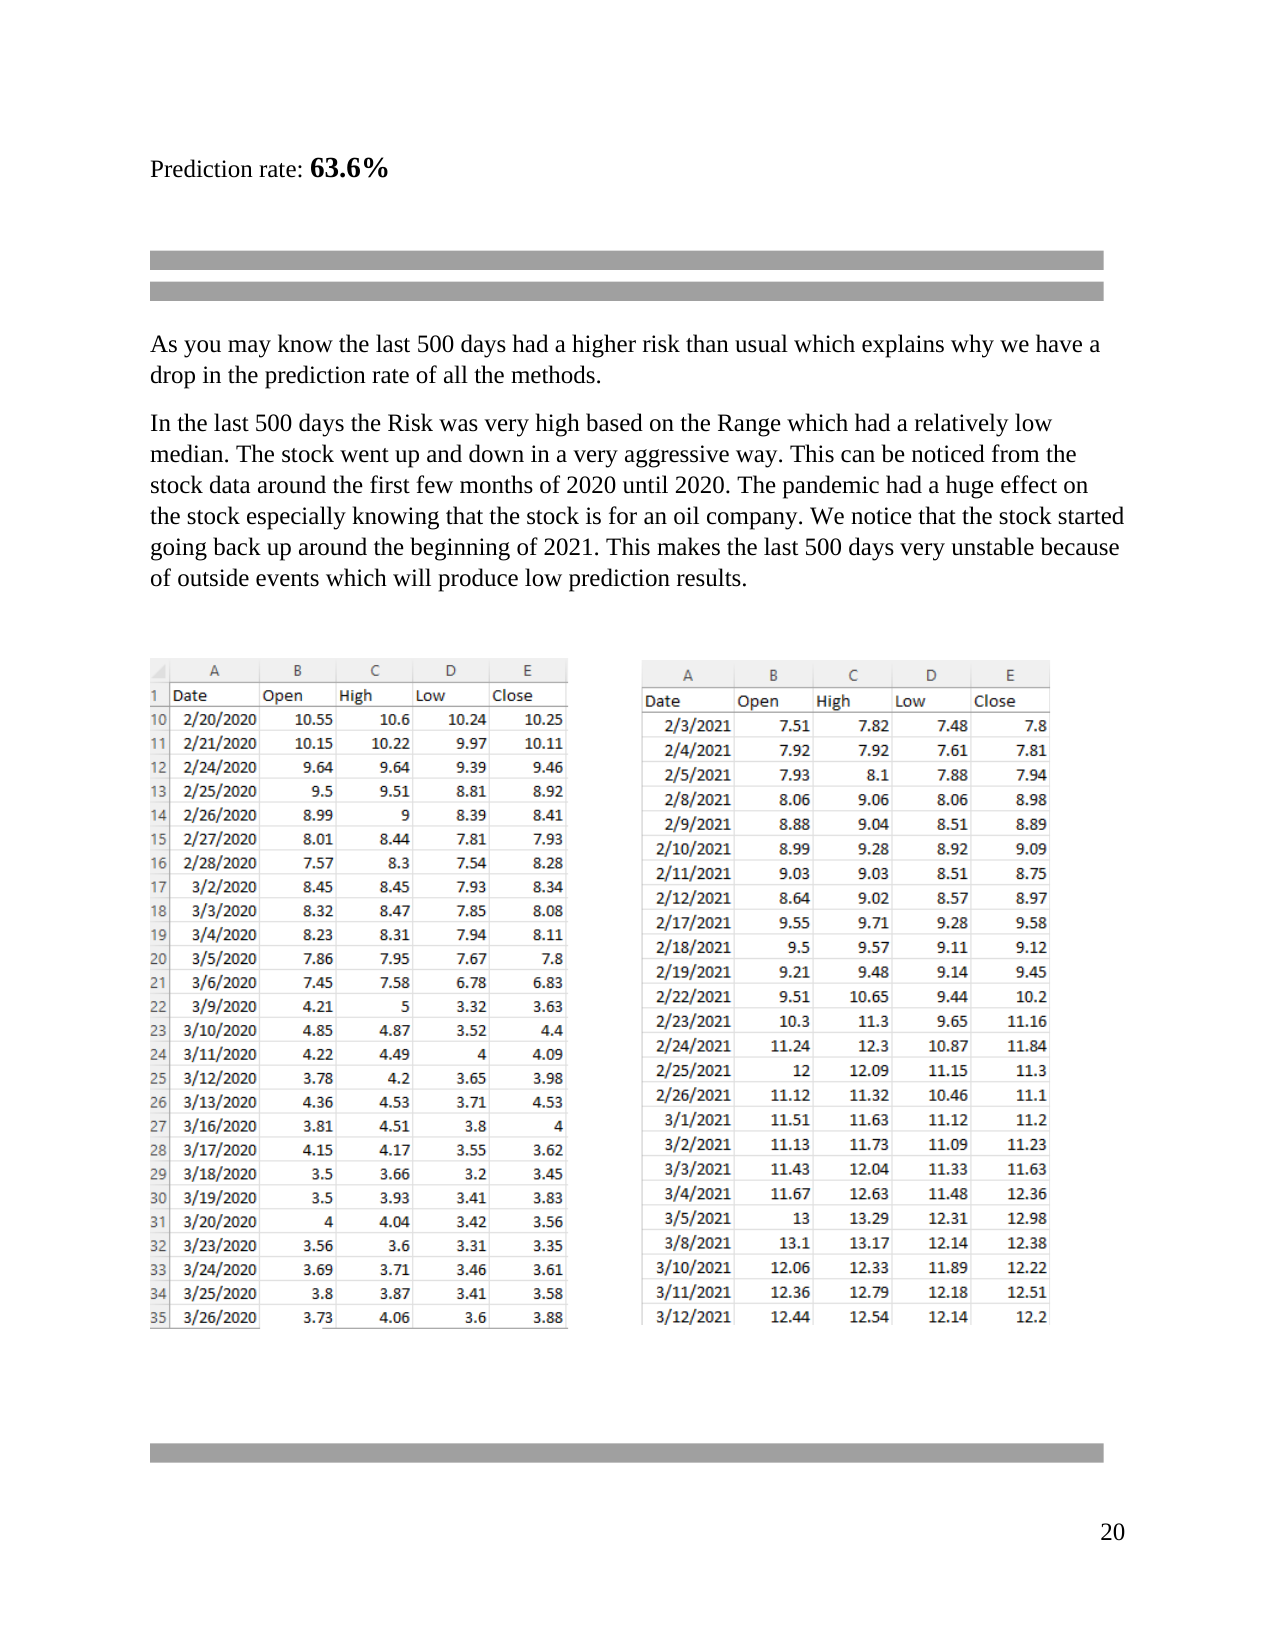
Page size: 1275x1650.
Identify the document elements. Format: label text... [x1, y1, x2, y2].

text Prediction rate: 63.6% [150, 150, 1125, 183]
text As you may know the last 500 days had a higher risk than usual which explains why we have a drop in the prediction rate of all the methods. [150, 329, 1125, 389]
picture [640, 660, 1049, 1322]
text In the last 500 days the Risk was very high based on the Range which had a relatively low median. The stock went up and down in a very aggressive way. This can be noticed from the stock data around the first few months of 2020 until 2020. The pandemic had a huge effect on the stock especially knowing that the stock is for an oil company. We notice that the stock started going back up around the beginning of 2021. This makes the last 500 days very unstable because of outside events which will produce low prediction results. [150, 408, 1125, 592]
picture [150, 658, 569, 1329]
